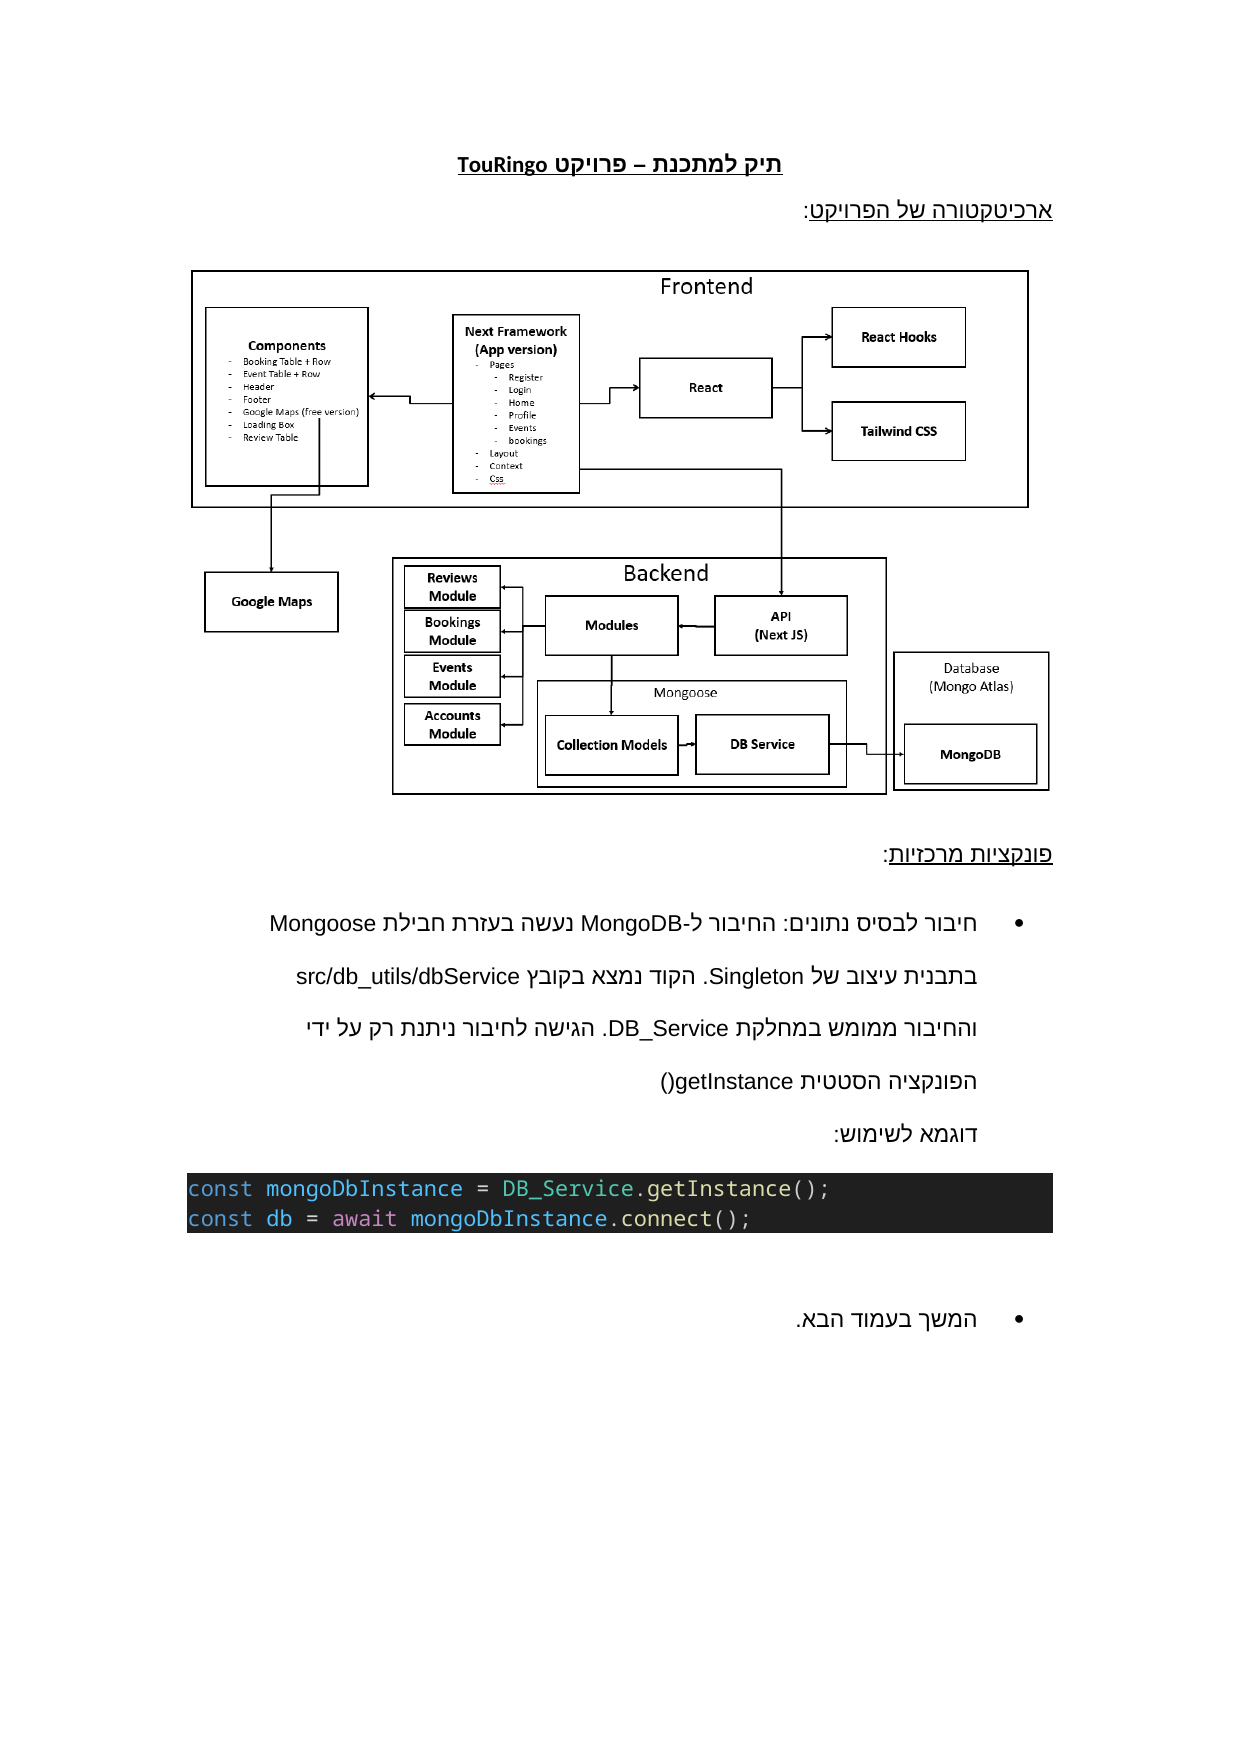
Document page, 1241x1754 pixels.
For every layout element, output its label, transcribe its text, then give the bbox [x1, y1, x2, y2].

text const db = await mongoDbInstance.connect(); [187, 1203, 1053, 1233]
list דוגמא לשימוש: [225, 1121, 978, 1147]
text תיק למתכנת – פרויקט TouRingo [187, 150, 1053, 178]
list המשך בעמוד הבא. [225, 1306, 1015, 1332]
picture [187, 266, 1053, 796]
text פונקציות מרכזיות: [225, 841, 1053, 867]
text const mongoDbInstance = DB_Service.getInstance(); [187, 1173, 1053, 1203]
list חיבור לבסיס נתונים: החיבור ל-MongoDB נעשה בעזרת חבילת Mongoose בתבנית עיצוב של Singleton. הקוד נמצא בקובץ src/db_utils/dbService והחיבור ממומש במחלקת DB_Service. הגישה לחיבור ניתנת רק על ידי הפונקציה הסטטית getInstance() [225, 910, 1015, 1094]
text ארכיטקטורה של הפרויקט: [225, 197, 1053, 223]
